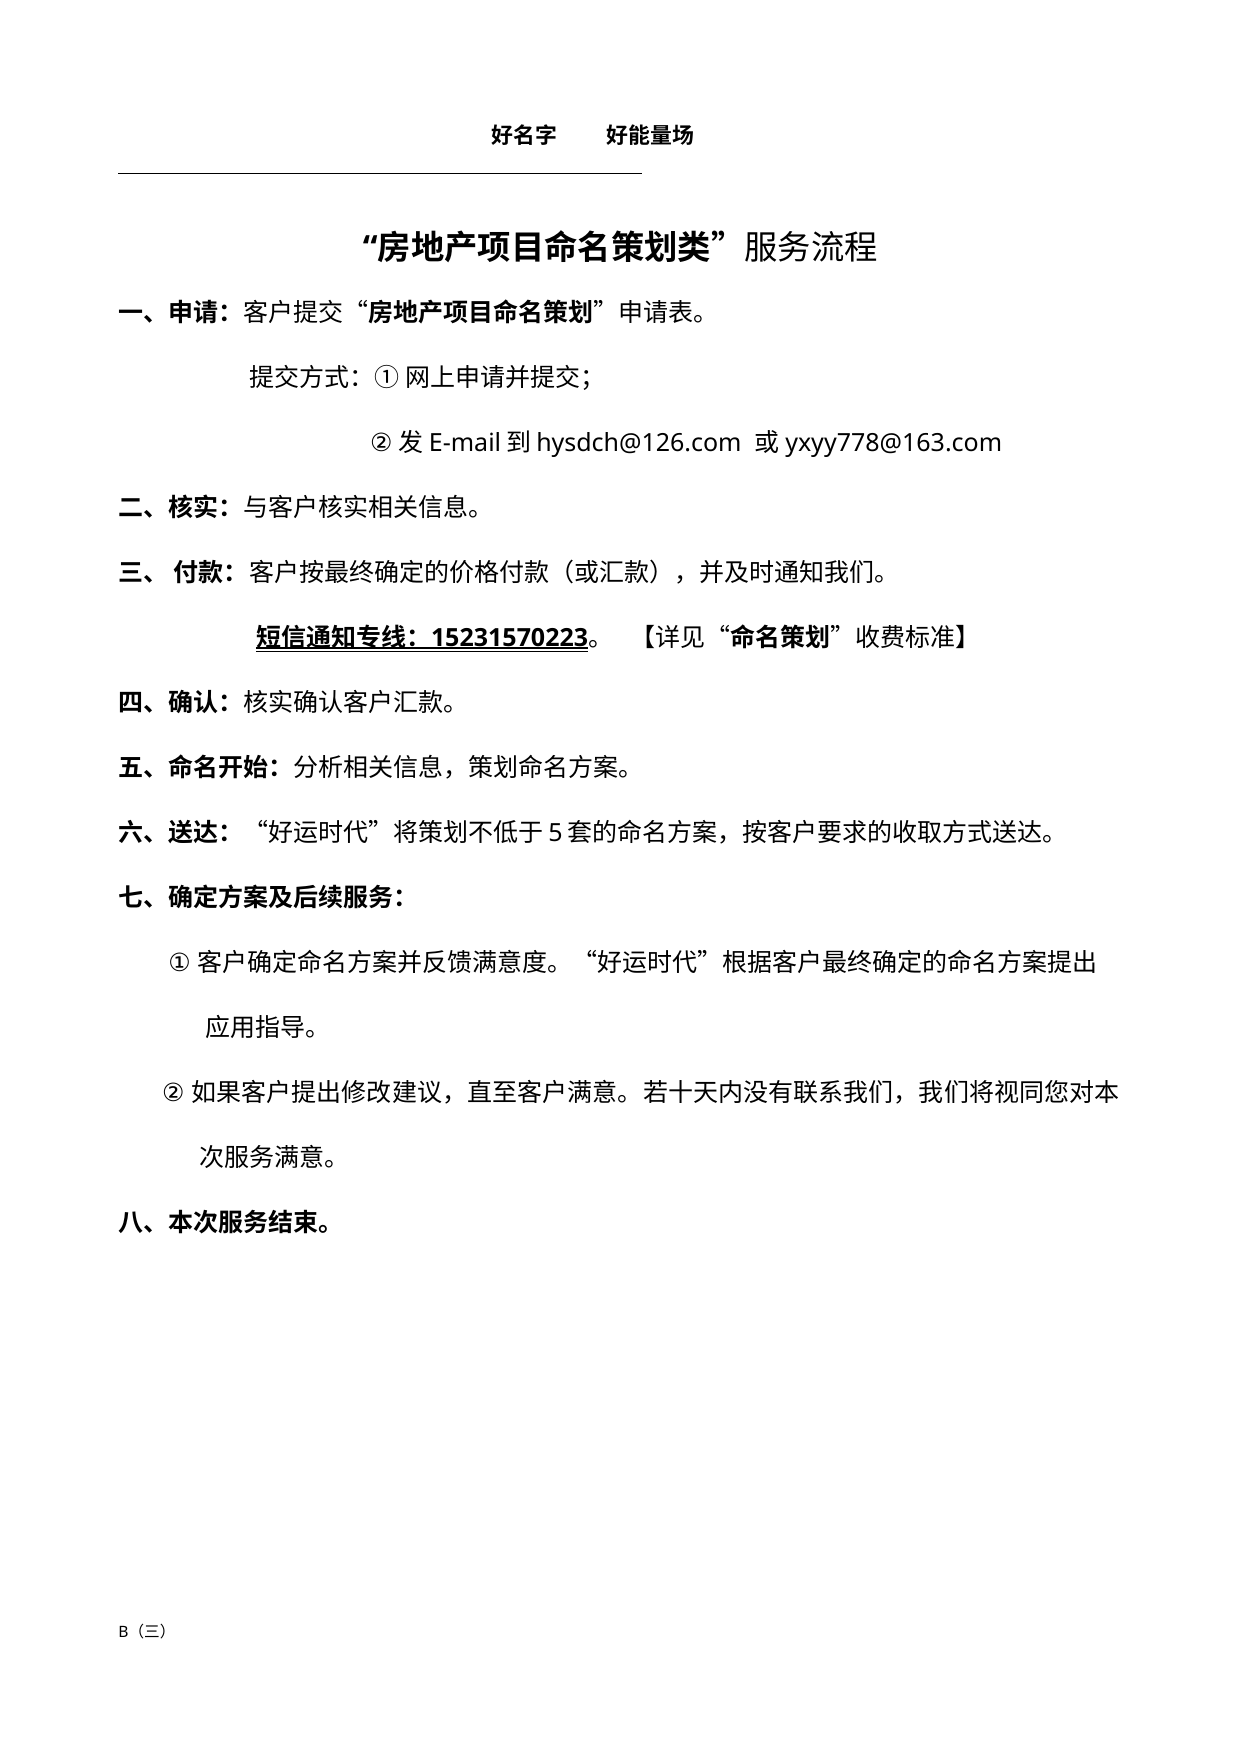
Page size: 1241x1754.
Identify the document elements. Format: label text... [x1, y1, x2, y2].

text 七、确定方案及后续服务： [118, 863, 1122, 928]
text “房地产项目命名策划类”服务流程 [118, 213, 1122, 278]
list 提交方式：① 网上申请并提交； [162, 343, 1122, 408]
text 一、申请：客户提交“房地产项目命名策划”申请表。 [118, 278, 1122, 343]
text ② 如果客户提出修改建议，直至客户满意。若十天内没有联系我们，我们将视同您对本次服务满意。 [162, 1058, 1122, 1188]
text 应用指导。 [205, 993, 1122, 1058]
text 四、确认：核实确认客户汇款。 [118, 668, 1122, 733]
text 二、核实：与客户核实相关信息。 [118, 473, 1122, 538]
text ① 客户确定命名方案并反馈满意度。“好运时代”根据客户最终确定的命名方案提出 [168, 928, 1122, 993]
text 八、本次服务结束。 [118, 1188, 1122, 1253]
text 三、 付款：客户按最终确定的价格付款（或汇款），并及时通知我们。 [118, 538, 1122, 603]
text 六、送达：“好运时代”将策划不低于5套的命名方案，按客户要求的收取方式送达。 [118, 798, 1122, 863]
text 五、命名开始：分析相关信息，策划命名方案。 [118, 733, 1122, 798]
list ② 发E-mail到hysdch@126.com 或 yxyy778@163.com [162, 408, 1122, 473]
text 短信通知专线：15231570223。 【详见“命名策划”收费标准】 [118, 603, 1122, 668]
